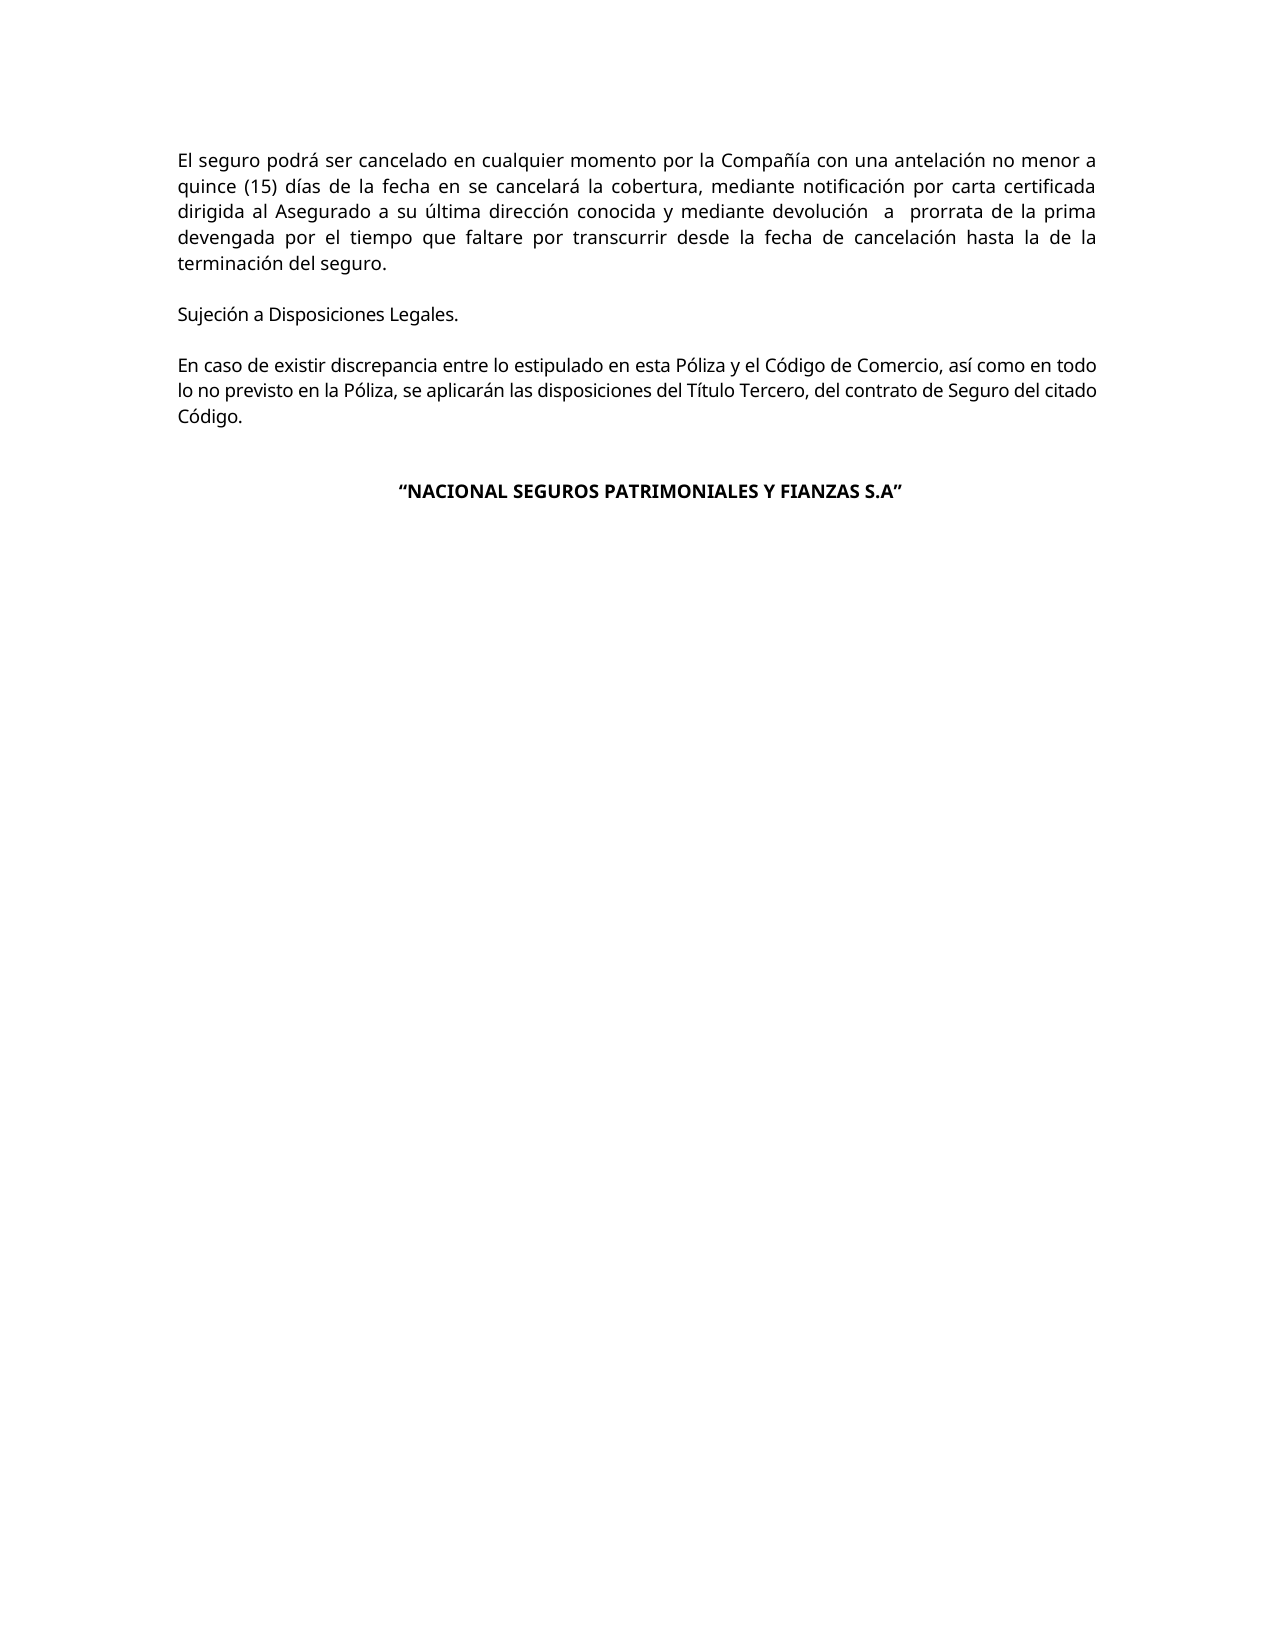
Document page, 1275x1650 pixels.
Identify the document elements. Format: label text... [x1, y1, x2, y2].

text “NACIONAL SEGUROS PATRIMONIALES Y FIANZAS S.A” [325, 478, 1098, 503]
text En caso de existir discrepancia entre lo estipulado en esta Póliza y el Código de Comercio, así como en todo lo no previsto en la Póliza, se aplicarán las disposiciones del Título Tercero, del contrato de Seguro del citado Código. [177, 352, 1098, 428]
text Sujeción a Disposiciones Legales. [177, 301, 1098, 326]
text El seguro podrá ser cancelado en cualquier momento por la Compañía con una antelación no menor a quince (15) días de la fecha en se cancelará la cobertura, mediante notificación por carta certificada dirigida al Asegurado a su última dirección conocida y mediante devolución a prorrata de la prima devengada por el tiempo que faltare por transcurrir desde la fecha de cancelación hasta la de la terminación del seguro. [177, 148, 1098, 275]
